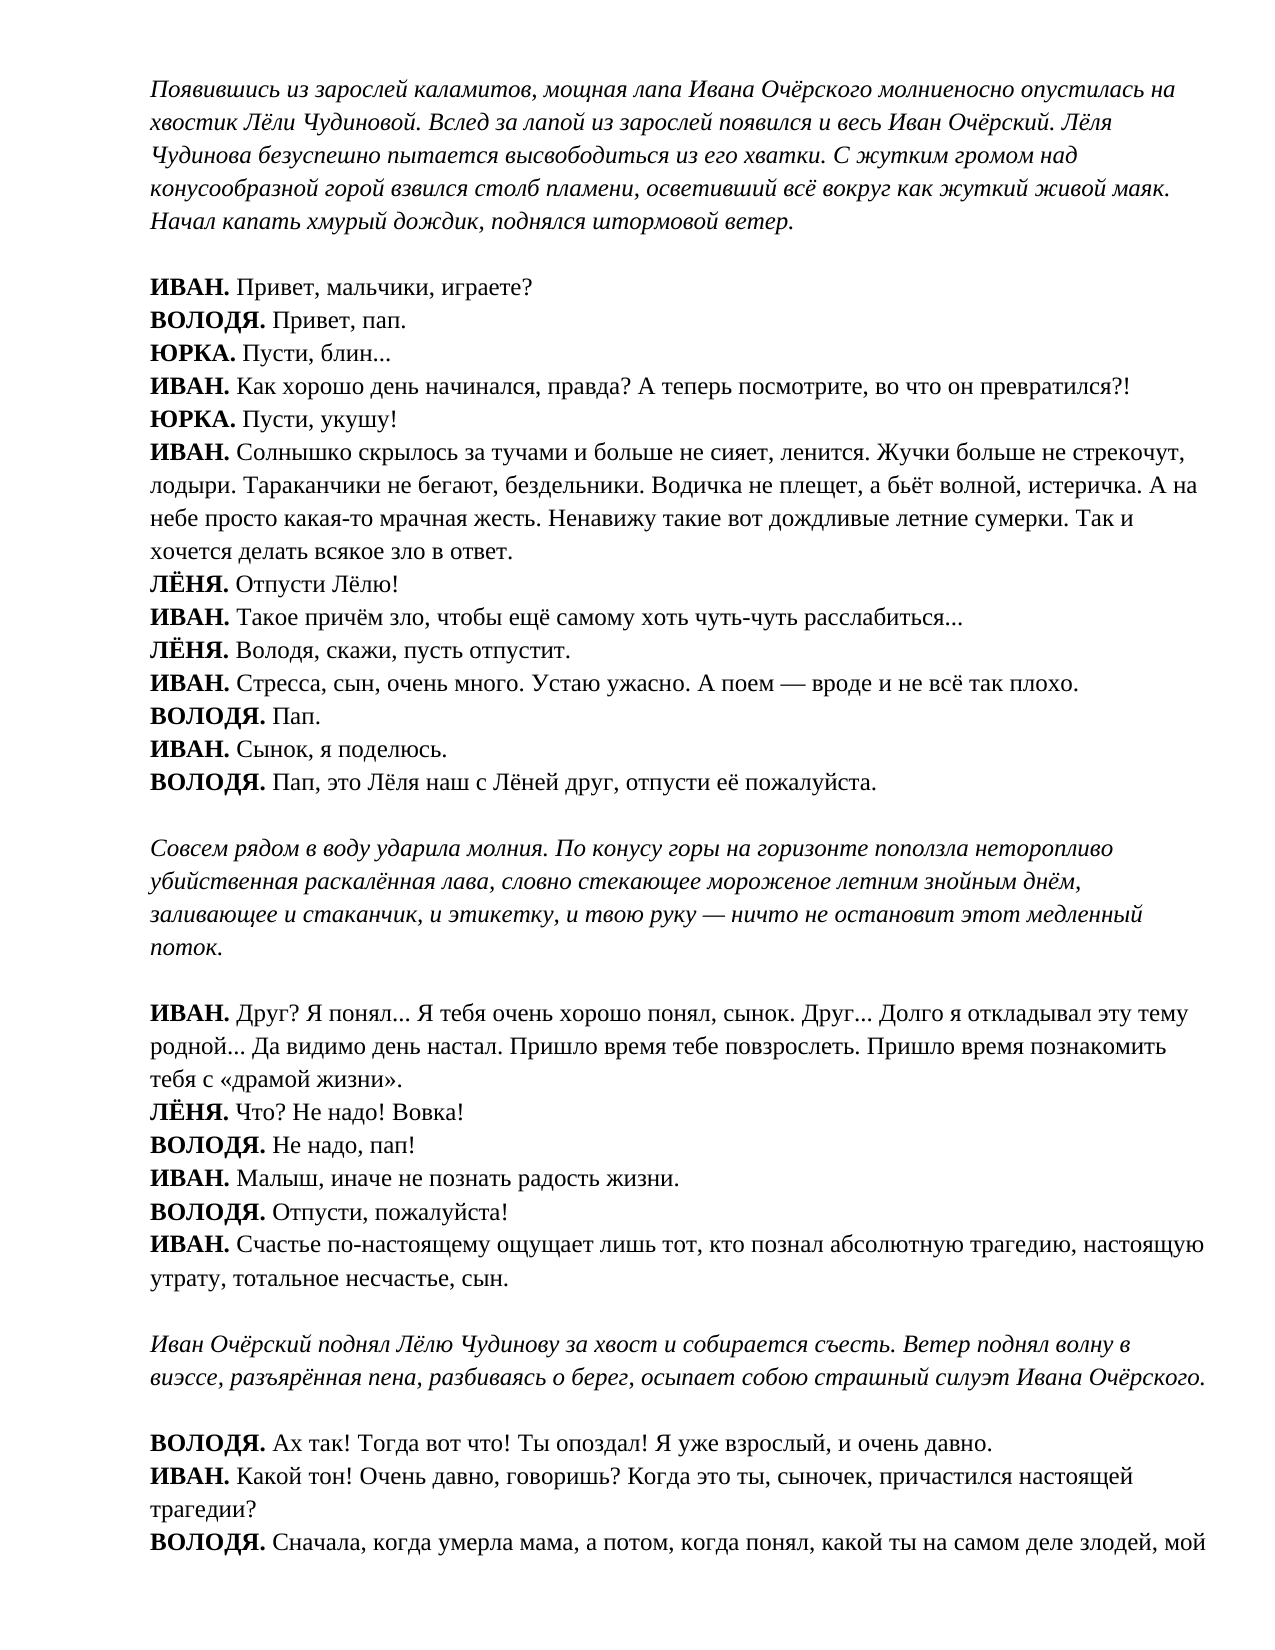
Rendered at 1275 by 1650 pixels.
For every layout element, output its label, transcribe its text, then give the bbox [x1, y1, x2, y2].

text ИВАН. Малыш, иначе не познать радость жизни. [150, 1163, 1211, 1192]
text ЛЁНЯ. Что? Не надо! Вовка! [150, 1097, 1211, 1126]
text ВОЛОДЯ. Пап. [150, 701, 1211, 730]
text ВОЛОДЯ. Не надо, пап! [150, 1131, 1211, 1159]
text ЛЁНЯ. Володя, скажи, пусть отпустит. [150, 635, 1211, 664]
text ВОЛОДЯ. Ах так! Тогда вот что! Ты опоздал! Я уже взрослый, и очень давно. [150, 1428, 1211, 1456]
text Иван Очёрский поднял Лёлю Чудинову за хвост и собирается съесть. Ветер поднял волну в виэссе, разъярённая пена, разбиваясь о берег, осыпает собою страшный силуэт Ивана Очёрского. [150, 1329, 1211, 1390]
text Совсем рядом в воду ударила молния. По конусу горы на горизонте поползла неторопливо убийственная раскалённая лава, словно стекающее мороженое летним знойным днём, заливающее и стаканчик, и этикетку, и твою руку — ничто не остановит этот медленный поток. [150, 833, 1211, 961]
text ИВАН. Как хорошо день начинался, правда? А теперь посмотрите, во что он превратился?! [150, 371, 1211, 400]
text ИВАН. Сынок, я поделюсь. [150, 734, 1211, 763]
text ИВАН. Какой тон! Очень давно, говоришь? Когда это ты, сыночек, причастился настоящей трагедии? [150, 1461, 1211, 1522]
text ИВАН. Стресса, сын, очень много. Устаю ужасно. А поем — вроде и не всё так плохо. [150, 668, 1211, 697]
text ЮРКА. Пусти, укушу! [150, 404, 1211, 433]
text ВОЛОДЯ. Отпусти, пожалуйста! [150, 1197, 1211, 1225]
text ИВАН. Солнышко скрылось за тучами и больше не сияет, ленится. Жучки больше не стрекочут, лодыри. Тараканчики не бегают, бездельники. Водичка не плещет, а бьёт волной, истеричка. А на небе просто какая-то мрачная жесть. Ненавижу такие вот дождливые летние сумерки. Так и хочется делать всякое зло в ответ. [150, 437, 1211, 565]
text ВОЛОДЯ. Сначала, когда умерла мама, а потом, когда понял, какой ты на самом деле злодей, мой родной папа! [150, 1527, 1211, 1556]
text ИВАН. Счастье по-настоящему ощущает лишь тот, кто познал абсолютную трагедию, настоящую утрату, тотальное несчастье, сын. [150, 1229, 1211, 1291]
text ЮРКА. Пусти, блин... [150, 338, 1211, 367]
text ВОЛОДЯ. Привет, пап. [150, 305, 1211, 334]
text ИВАН. Друг? Я понял... Я тебя очень хорошо понял, сынок. Друг... Долго я откладывал эту тему родной... Да видимо день настал. Пришло время тебе повзрослеть. Пришло время познакомить тебя с «драмой жизни». [150, 998, 1211, 1093]
text ЛЁНЯ. Отпусти Лёлю! [150, 569, 1211, 598]
text ИВАН. Такое причём зло, чтобы ещё самому хоть чуть-чуть расслабиться... [150, 602, 1211, 631]
text ВОЛОДЯ. Пап, это Лёля наш с Лёней друг, отпусти её пожалуйста. [150, 767, 1211, 796]
text ИВАН. Привет, мальчики, играете? [150, 272, 1211, 301]
